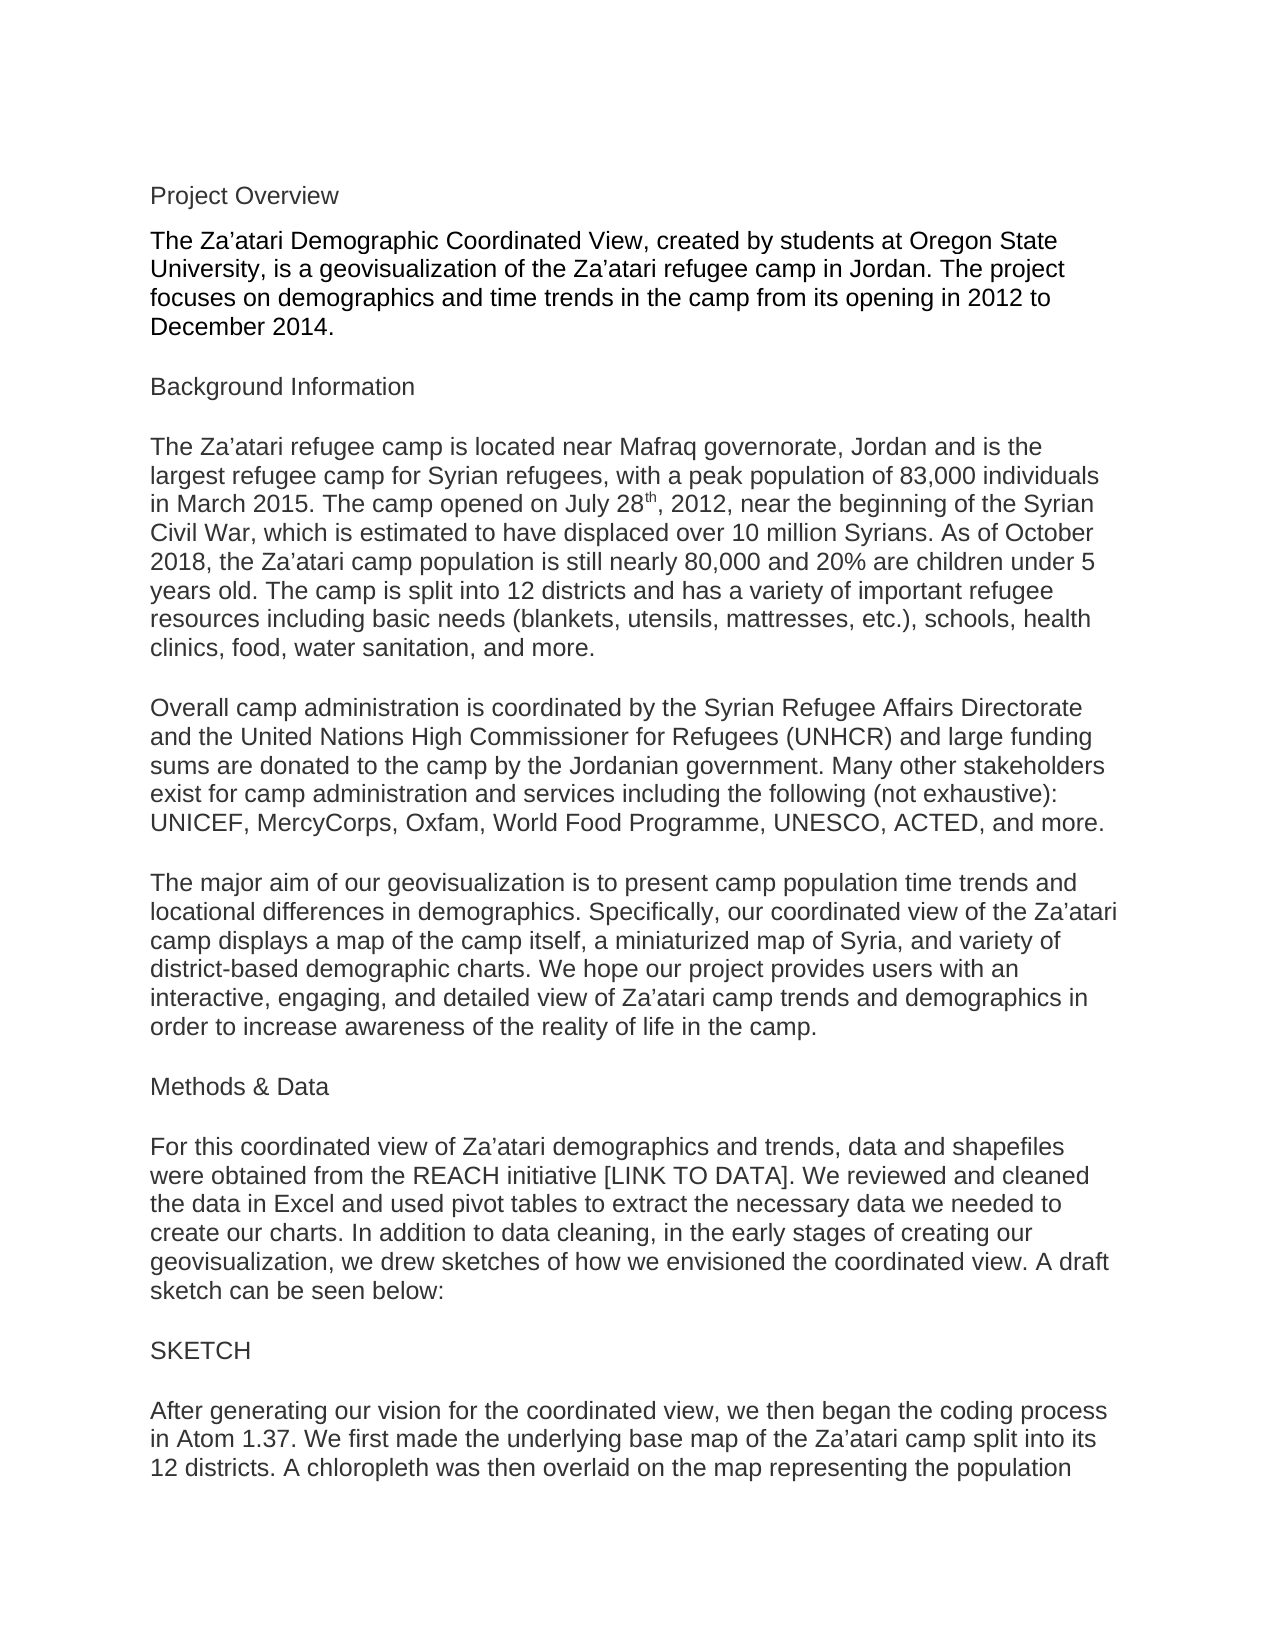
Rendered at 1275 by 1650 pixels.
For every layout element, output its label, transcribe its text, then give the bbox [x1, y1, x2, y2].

subtitle The Za’atari refugee camp is located near Mafraq governorate, Jordan and is the largest refugee camp for Syrian refugees, with a peak population of 83,000 individuals in March 2015. The camp opened on July 28th, 2012, near the beginning of the Syrian Civil War, which is estimated to have displaced over 10 million Syrians. As of October 2018, the Za’atari camp population is still nearly 80,000 and 20% are children under 5 years old. The camp is split into 12 districts and has a variety of important refugee resources including basic needs (blankets, utensils, mattresses, etc.), schools, health clinics, food, water sanitation, and more. [150, 432, 1125, 662]
subtitle SKETCH [150, 1336, 1125, 1364]
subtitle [150, 1396, 1125, 1482]
subtitle Methods & Data [150, 1072, 1125, 1101]
text The Za’atari Demographic Coordinated View, created by students at Oregon State University, is a geovisualization of the Za’atari refugee camp in Jordan. The project focuses on demographics and time trends in the camp from its opening in 2012 to December 2014. [335, 226, 1125, 341]
text Project Overview [150, 181, 1125, 210]
subtitle The major aim of our geovisualization is to present camp population time trends and locational differences in demographics. Specifically, our coordinated view of the Za’atari camp displays a map of the camp itself, a miniaturized map of Syria, and variety of district-based demographic charts. We hope our project provides users with an interactive, engaging, and detailed view of Za’atari camp trends and demographics in order to increase awareness of the reality of life in the camp. [150, 868, 1125, 1041]
subtitle Overall camp administration is coordinated by the Syrian Refugee Affairs Directorate and the United Nations High Commissioner for Refugees (UNHCR) and large funding sums are donated to the camp by the Jordanian government. Many other stakeholders exist for camp administration and services including the following (not exhaustive): UNICEF, MercyCorps, Oxfam, World Food Programme, UNESCO, ACTED, and more. [150, 693, 1125, 837]
subtitle Background Information [150, 372, 1125, 401]
subtitle For this coordinated view of Za’atari demographics and trends, data and shapefiles were obtained from the REACH initiative [LINK TO DATA]. We reviewed and cleaned the data in Excel and used pivot tables to extract the necessary data we needed to create our charts. In addition to data cleaning, in the early stages of creating our geovisualization, we drew sketches of how we envisioned the coordinated view. A draft sketch can be seen below: [150, 1132, 1125, 1304]
